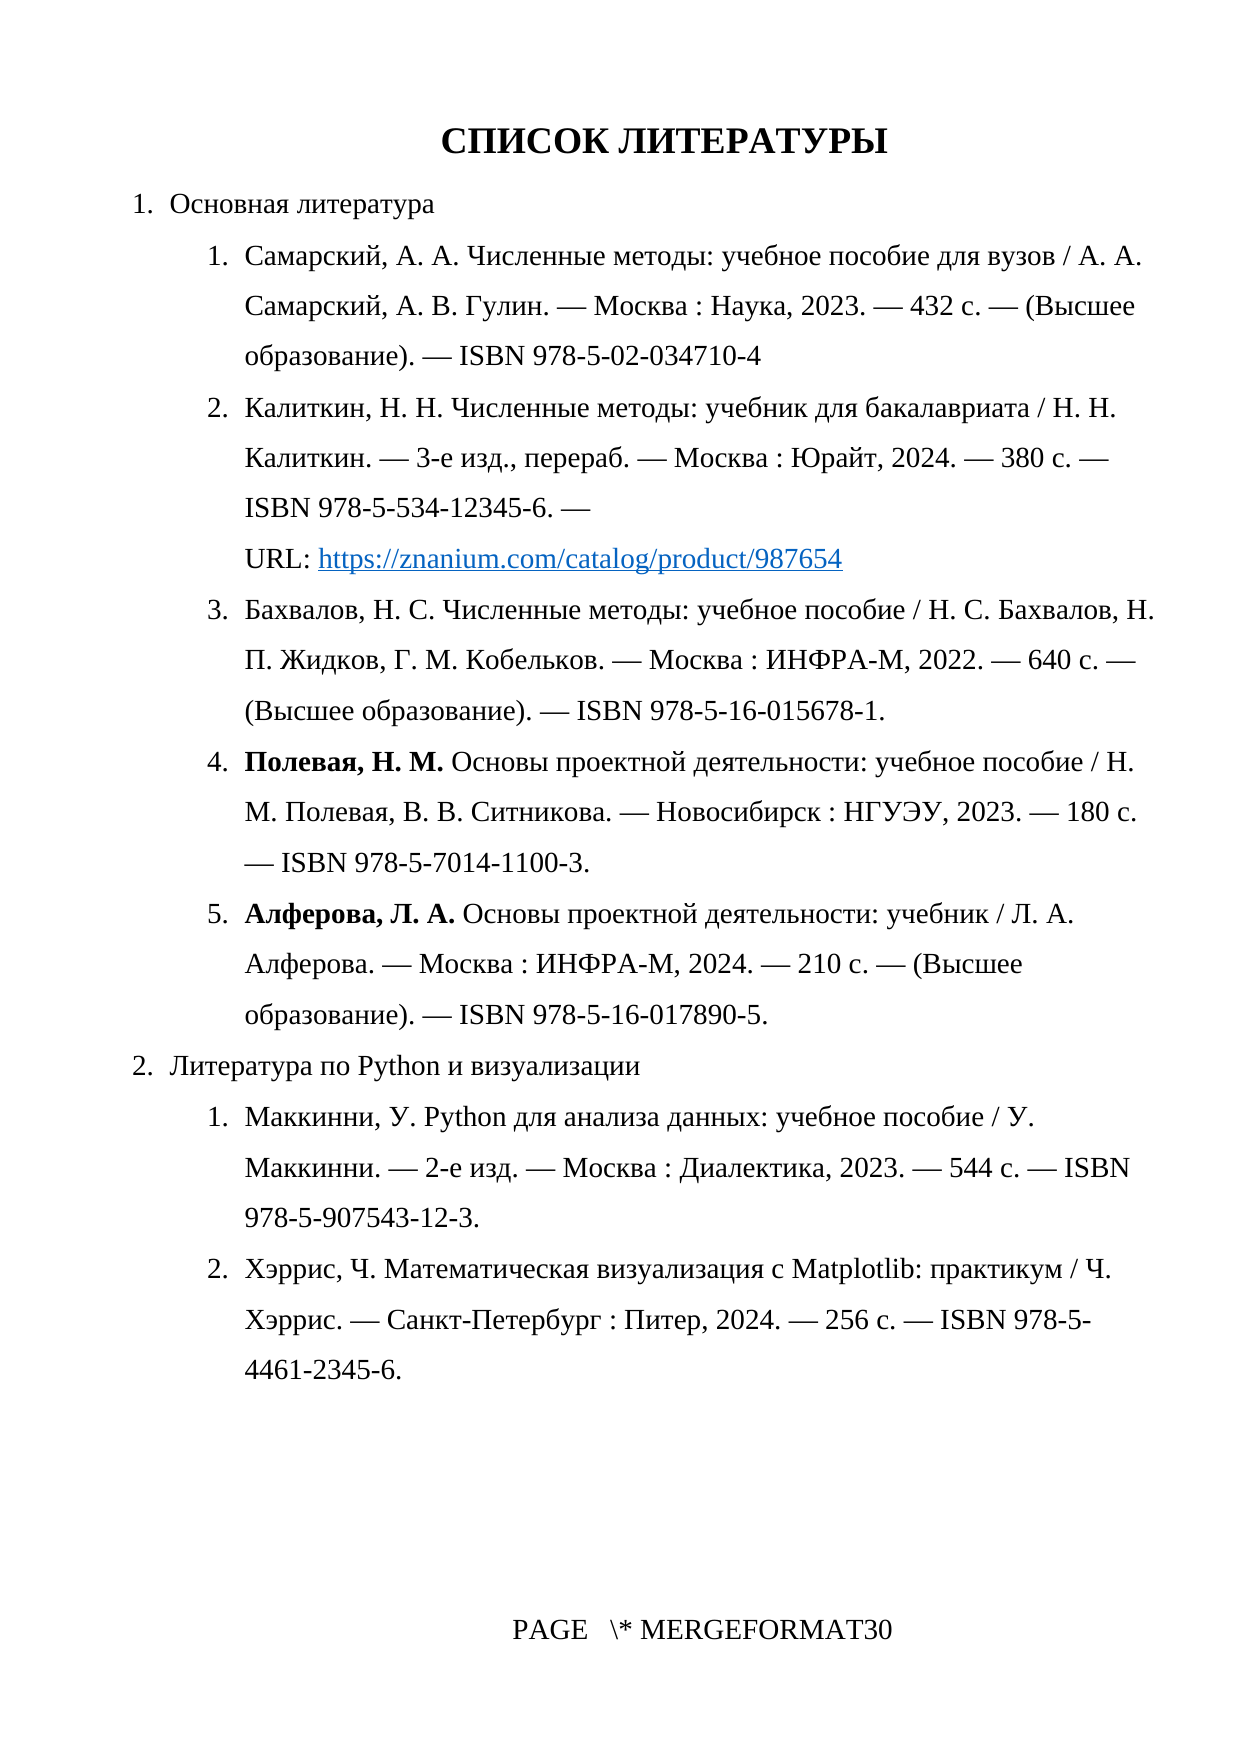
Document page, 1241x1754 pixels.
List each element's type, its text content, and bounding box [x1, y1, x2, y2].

list Калиткин, Н. Н. Численные методы: учебник для бакалавриата / Н. Н. Калиткин. — 3-е изд., перераб. — Москва : Юрайт, 2024. — 380 с. — ISBN 978-5-534-12345-6. — URL: https://znanium.com/catalog/product/987654 [207, 390, 1159, 574]
list Бахвалов, Н. С. Численные методы: учебное пособие / Н. С. Бахвалов, Н. П. Жидков, Г. М. Кобельков. — Москва : ИНФРА-М, 2022. — 640 с. — (Высшее образование). — ISBN 978-5-16-015678-1. [207, 592, 1159, 726]
list Маккинни, У. Python для анализа данных: учебное пособие / У. Маккинни. — 2-е изд. — Москва : Диалектика, 2023. — 544 с. — ISBN 978-5-907543-12-3. [207, 1099, 1159, 1234]
list Литература по Python и визуализации [132, 1048, 1159, 1082]
subtitle Список литературы [169, 118, 1159, 162]
list Хэррис, Ч. Математическая визуализация с Matplotlib: практикум / Ч. Хэррис. — Санкт-Петербург : Питер, 2024. — 256 с. — ISBN 978-5-4461-2345-6. [207, 1251, 1159, 1386]
list Полевая, Н. М. Основы проектной деятельности: учебное пособие / Н. М. Полевая, В. В. Ситникова. — Новосибирск : НГУЭУ, 2023. — 180 с. — ISBN 978-5-7014-1100-3. [207, 744, 1159, 878]
list Основная литература [132, 187, 1159, 220]
list Самарский, А. А. Численные методы: учебное пособие для вузов / А. А. Самарский, А. В. Гулин. — Москва : Наука, 2023. — 432 с. — (Высшее образование). — ISBN 978-5-02-034710-4 [207, 238, 1159, 372]
list Алферова, Л. А. Основы проектной деятельности: учебник / Л. А. Алферова. — Москва : ИНФРА-М, 2024. — 210 с. — (Высшее образование). — ISBN 978-5-16-017890-5. [207, 896, 1159, 1030]
